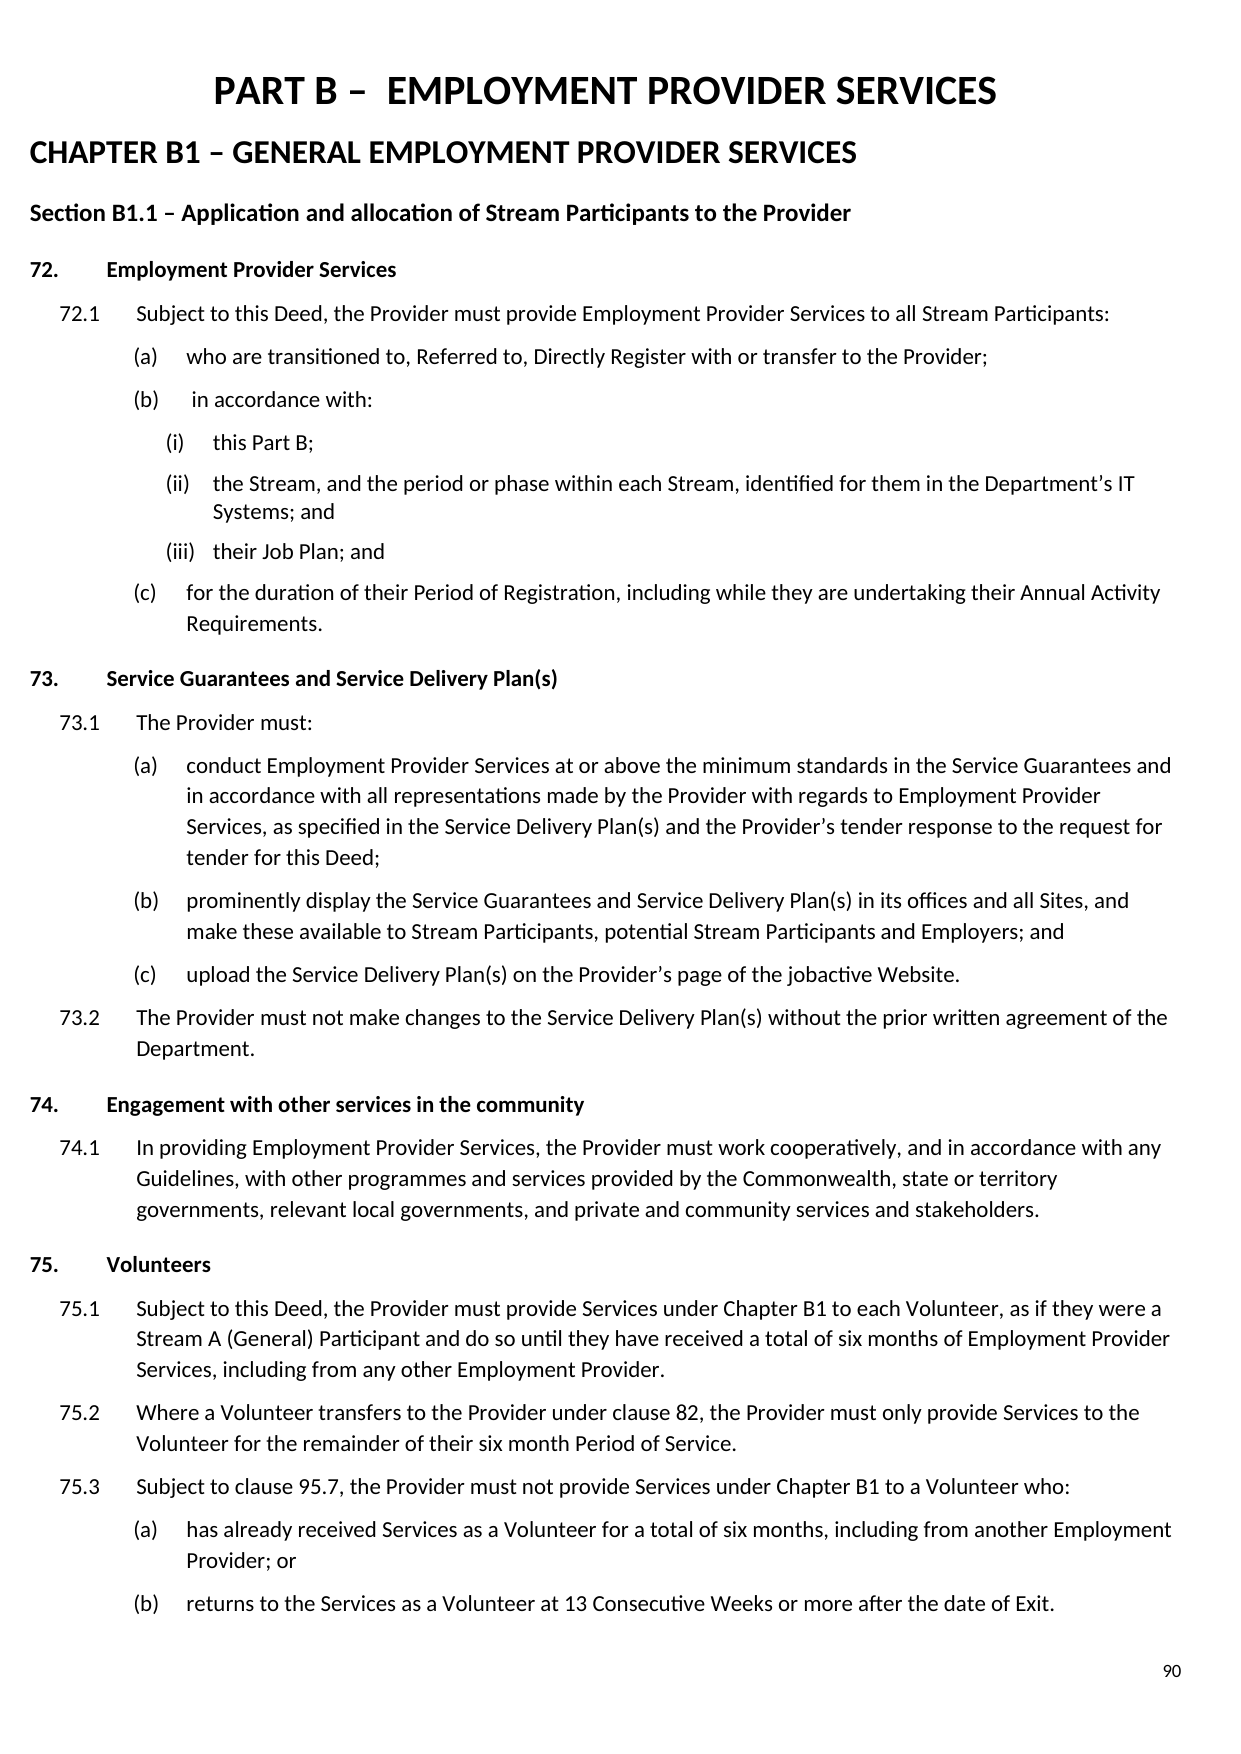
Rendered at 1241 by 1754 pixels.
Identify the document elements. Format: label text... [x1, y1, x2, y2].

list the Stream, and the period or phase within each Stream, identified for them in the Department’s IT Systems; and [165, 469, 1181, 525]
text for the duration of their Period of Registration, including while they are undertaking their Annual Activity Requirements. [133, 578, 1181, 637]
subtitle PART B – EMPLOYMENT PROVIDER SERVICES [29, 64, 1181, 114]
text Subject to this Deed, the Provider must provide Services under Chapter B1 to each Volunteer, as if they were a Stream A (General) Participant and do so until they have received a total of six months of Employment Provider Services, including from any other Employment Provider. [59, 1294, 1181, 1383]
subtitle Section B1.1 – Application and allocation of Stream Participants to the Provider [29, 197, 1181, 227]
list this Part B; [165, 428, 1181, 456]
text Volunteers [29, 1250, 1181, 1278]
text returns to the Services as a Volunteer at 13 Consecutive Weeks or more after the date of Exit. [133, 1589, 1181, 1617]
text prominently display the Service Guarantees and Service Delivery Plan(s) in its offices and all Sites, and make these available to Stream Participants, potential Stream Participants and Employers; and [133, 886, 1181, 945]
text In providing Employment Provider Services, the Provider must work cooperatively, and in accordance with any Guidelines, with other programmes and services provided by the Commonwealth, state or territory governments, relevant local governments, and private and community services and stakeholders. [59, 1133, 1181, 1223]
text Subject to clause 95.7, the Provider must not provide Services under Chapter B1 to a Volunteer who: [59, 1472, 1181, 1500]
text conduct Employment Provider Services at or above the minimum standards in the Service Guarantees and in accordance with all representations made by the Provider with regards to Employment Provider Services, as specified in the Service Delivery Plan(s) and the Provider’s tender response to the request for tender for this Deed; [133, 751, 1181, 871]
text Service Guarantees and Service Delivery Plan(s) [29, 664, 1181, 692]
text Subject to this Deed, the Provider must provide Employment Provider Services to all Stream Participants: [59, 299, 1181, 327]
text who are transitioned to, Referred to, Directly Register with or transfer to the Provider; [133, 342, 1181, 370]
text upload the Service Delivery Plan(s) on the Provider’s page of the jobactive Website. [133, 960, 1181, 988]
text has already received Services as a Volunteer for a total of six months, including from another Employment Provider; or [133, 1516, 1181, 1574]
text Employment Provider Services [29, 256, 1181, 283]
text The Provider must not make changes to the Service Delivery Plan(s) without the prior written agreement of the Department. [59, 1003, 1181, 1062]
subtitle CHAPTER B1 – GENERAL EMPLOYMENT PROVIDER SERVICES [29, 131, 1181, 172]
text The Provider must: [59, 708, 1181, 736]
text Engagement with other services in the community [29, 1090, 1181, 1118]
list their Job Plan; and [165, 537, 1181, 566]
text in accordance with: [133, 385, 1181, 413]
text Where a Volunteer transfers to the Provider under clause 82, the Provider must only provide Services to the Volunteer for the remainder of their six month Period of Service. [59, 1398, 1181, 1457]
